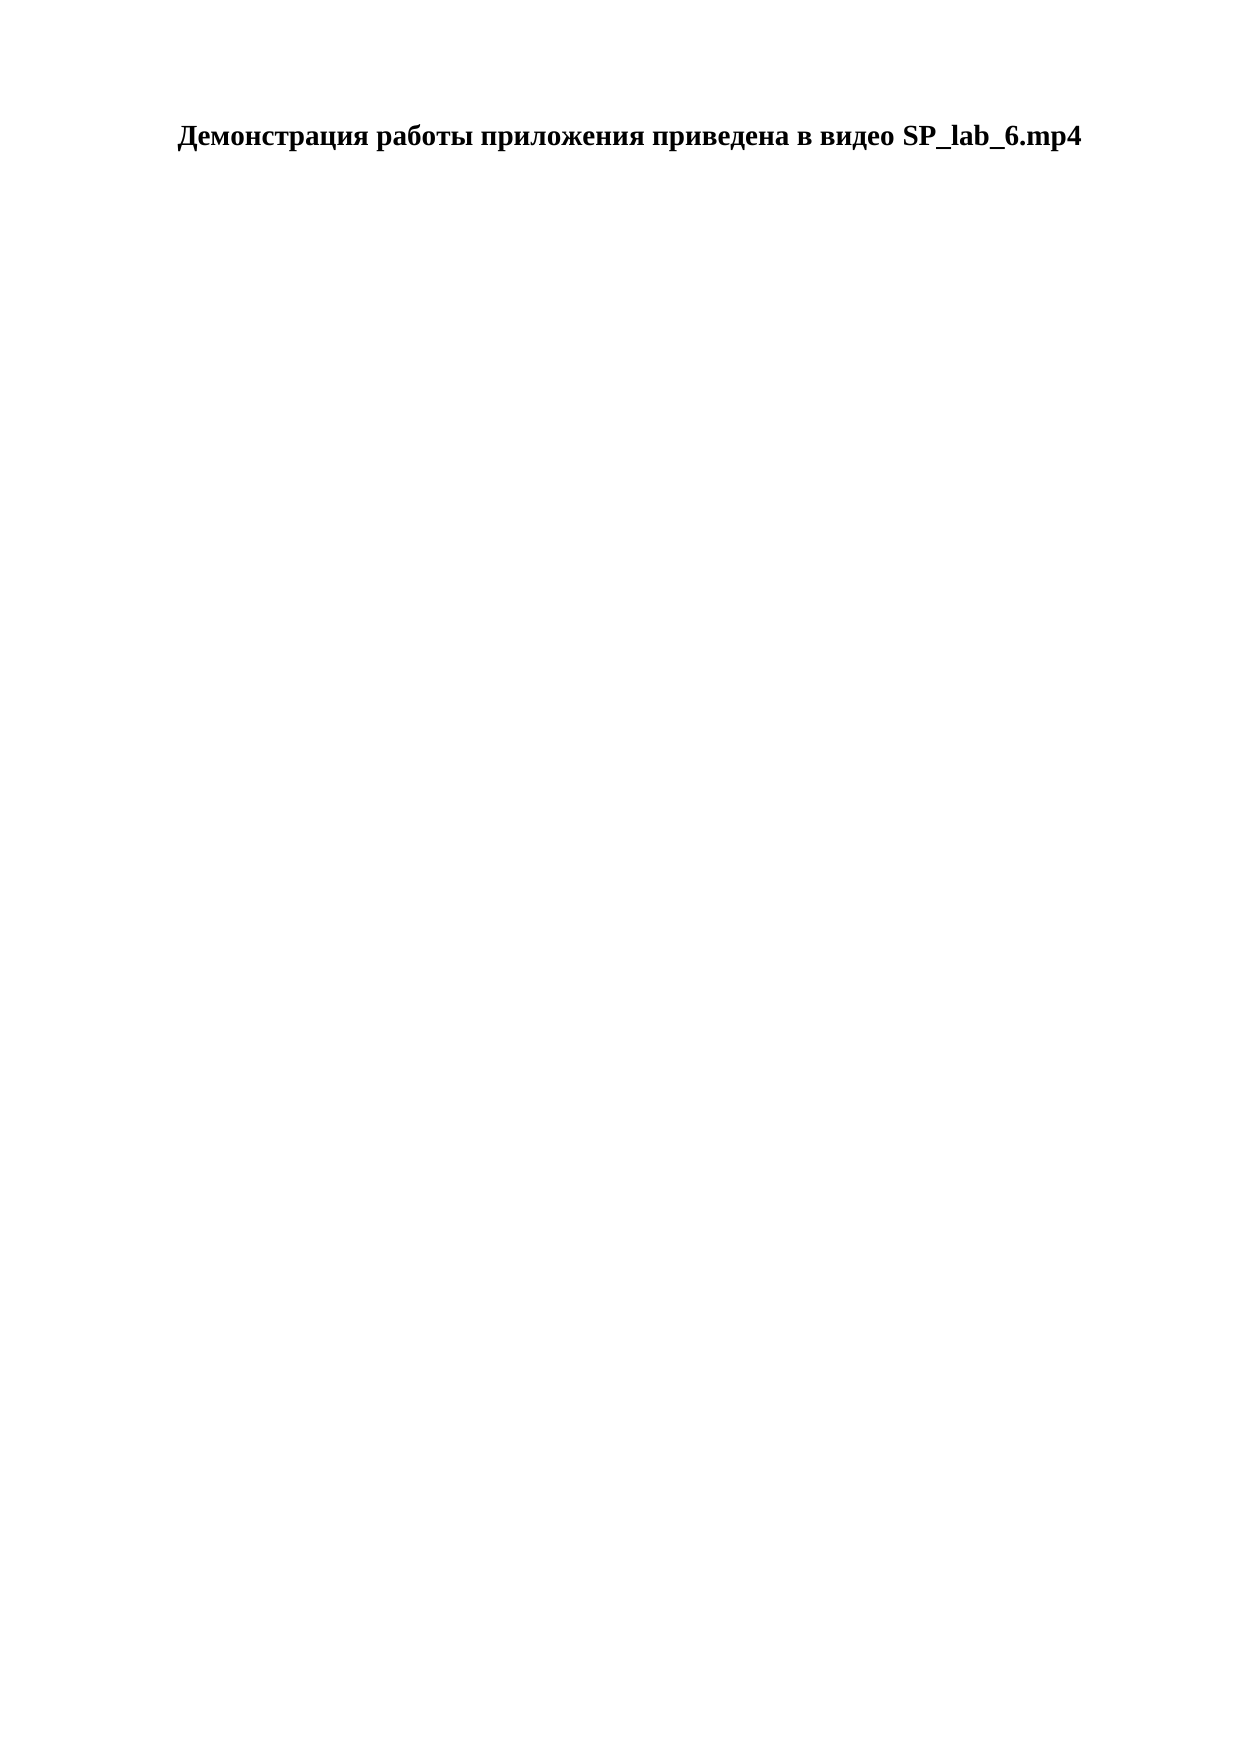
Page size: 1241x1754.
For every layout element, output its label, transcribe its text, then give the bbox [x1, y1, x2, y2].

text Демонстрация работы приложения приведена в видео SP_lab_6.mp4 [177, 118, 1152, 152]
